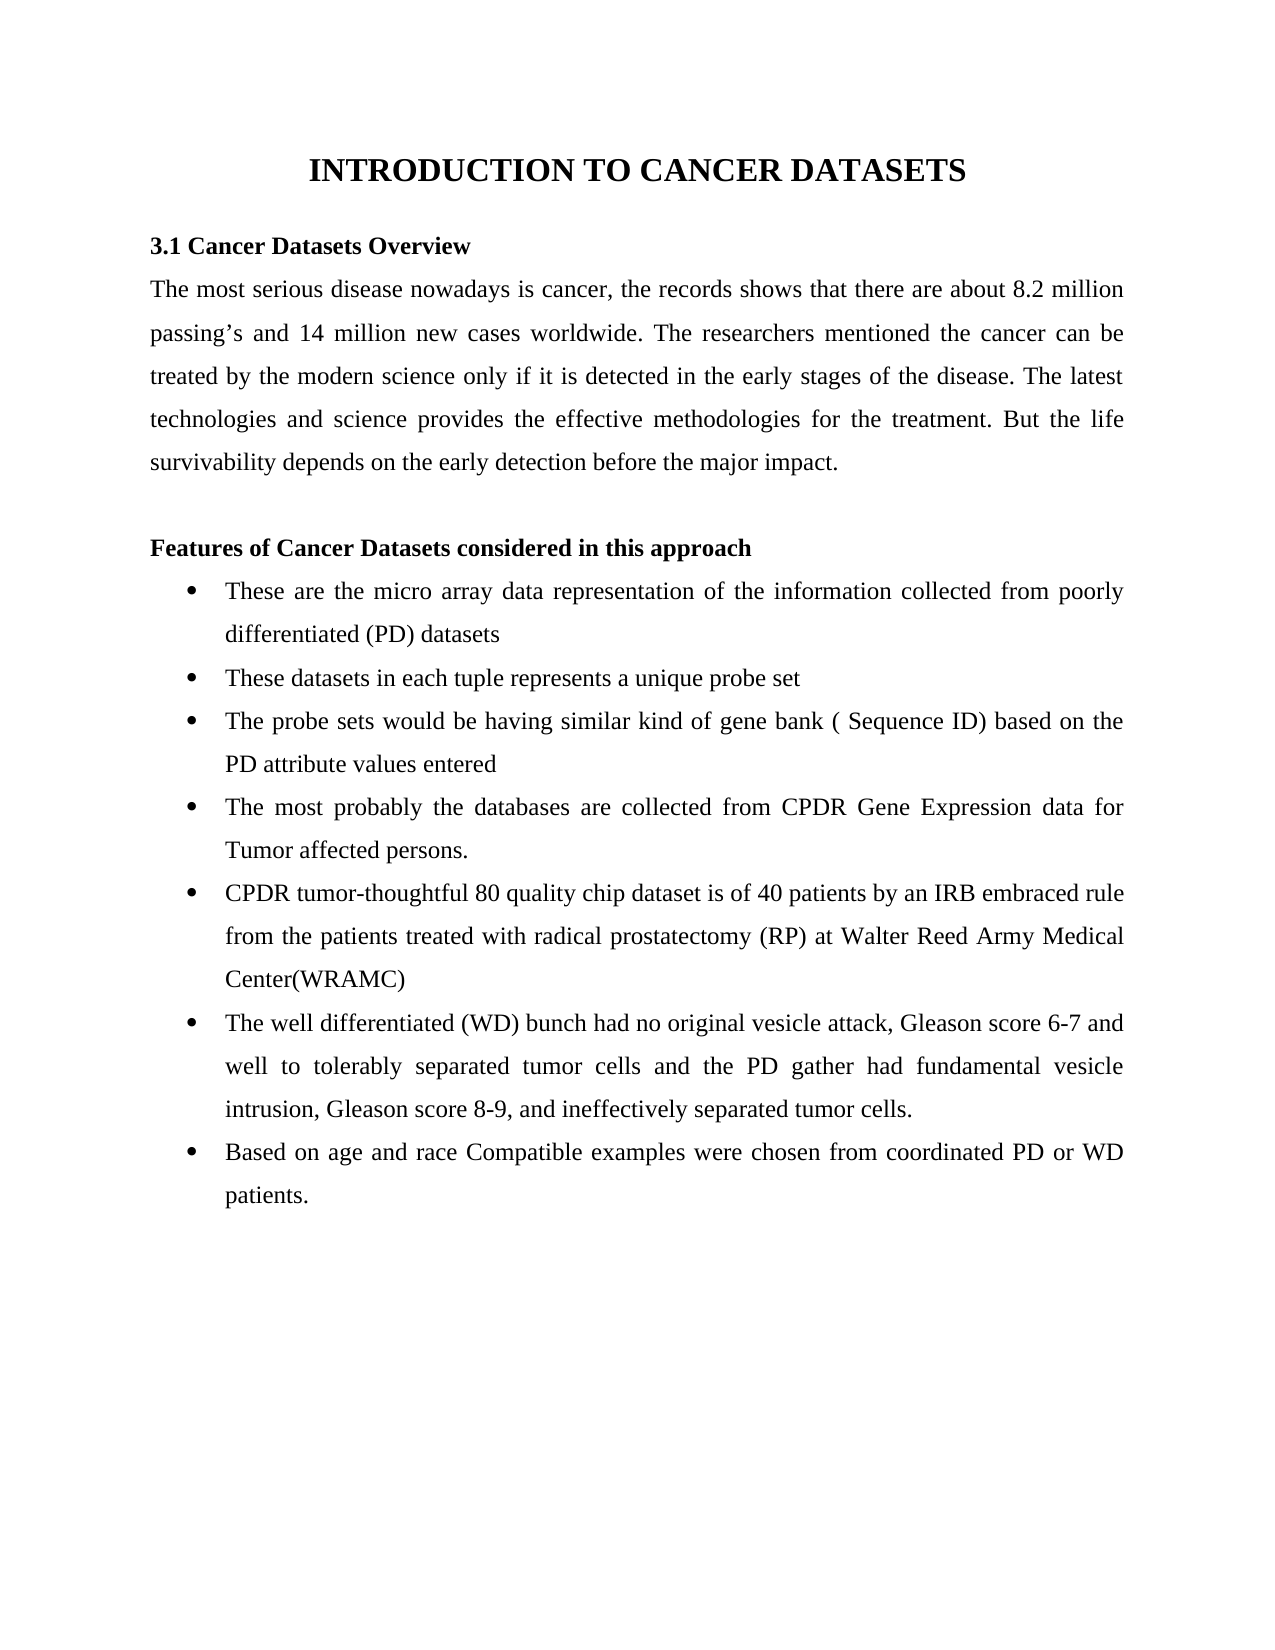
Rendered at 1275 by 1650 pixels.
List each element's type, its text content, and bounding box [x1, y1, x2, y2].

list The well differentiated (WD) bunch had no original vesicle attack, Gleason score 6-7 and well to tolerably separated tumor cells and the PD gather had fundamental vesicle intrusion, Gleason score 8-9, and ineffectively separated tumor cells. [187, 1008, 1125, 1123]
list These datasets in each tuple represents a unique probe set [187, 663, 1125, 691]
text 3.1 Cancer Datasets Overview [150, 231, 1125, 260]
text INTRODUCTION TO CANCER DATASETS [150, 150, 1125, 188]
list The probe sets would be having similar kind of gene bank ( Sequence ID) based on the PD attribute values entered [187, 706, 1125, 778]
text The most serious disease nowadays is cancer, the records shows that there are about 8.2 million passing’s and 14 million new cases worldwide. The researchers mentioned the cancer can be treated by the modern science only if it is detected in the early stages of the disease. The latest technologies and science provides the effective methodologies for the treatment. But the life survivability depends on the early detection before the major impact. [150, 274, 1125, 476]
list CPDR tumor-thoughtful 80 quality chip dataset is of 40 patients by an IRB embraced rule from the patients treated with radical prostatectomy (RP) at Walter Reed Army Medical Center(WRAMC) [187, 878, 1125, 993]
list These are the micro array data representation of the information collected from poorly differentiated (PD) datasets [187, 576, 1125, 648]
list Based on age and race Compatible examples were chosen from coordinated PD or WD patients. [187, 1137, 1125, 1209]
text Features of Cancer Datasets considered in this approach [150, 533, 1125, 562]
list The most probably the databases are collected from CPDR Gene Expression data for Tumor affected persons. [187, 792, 1125, 864]
